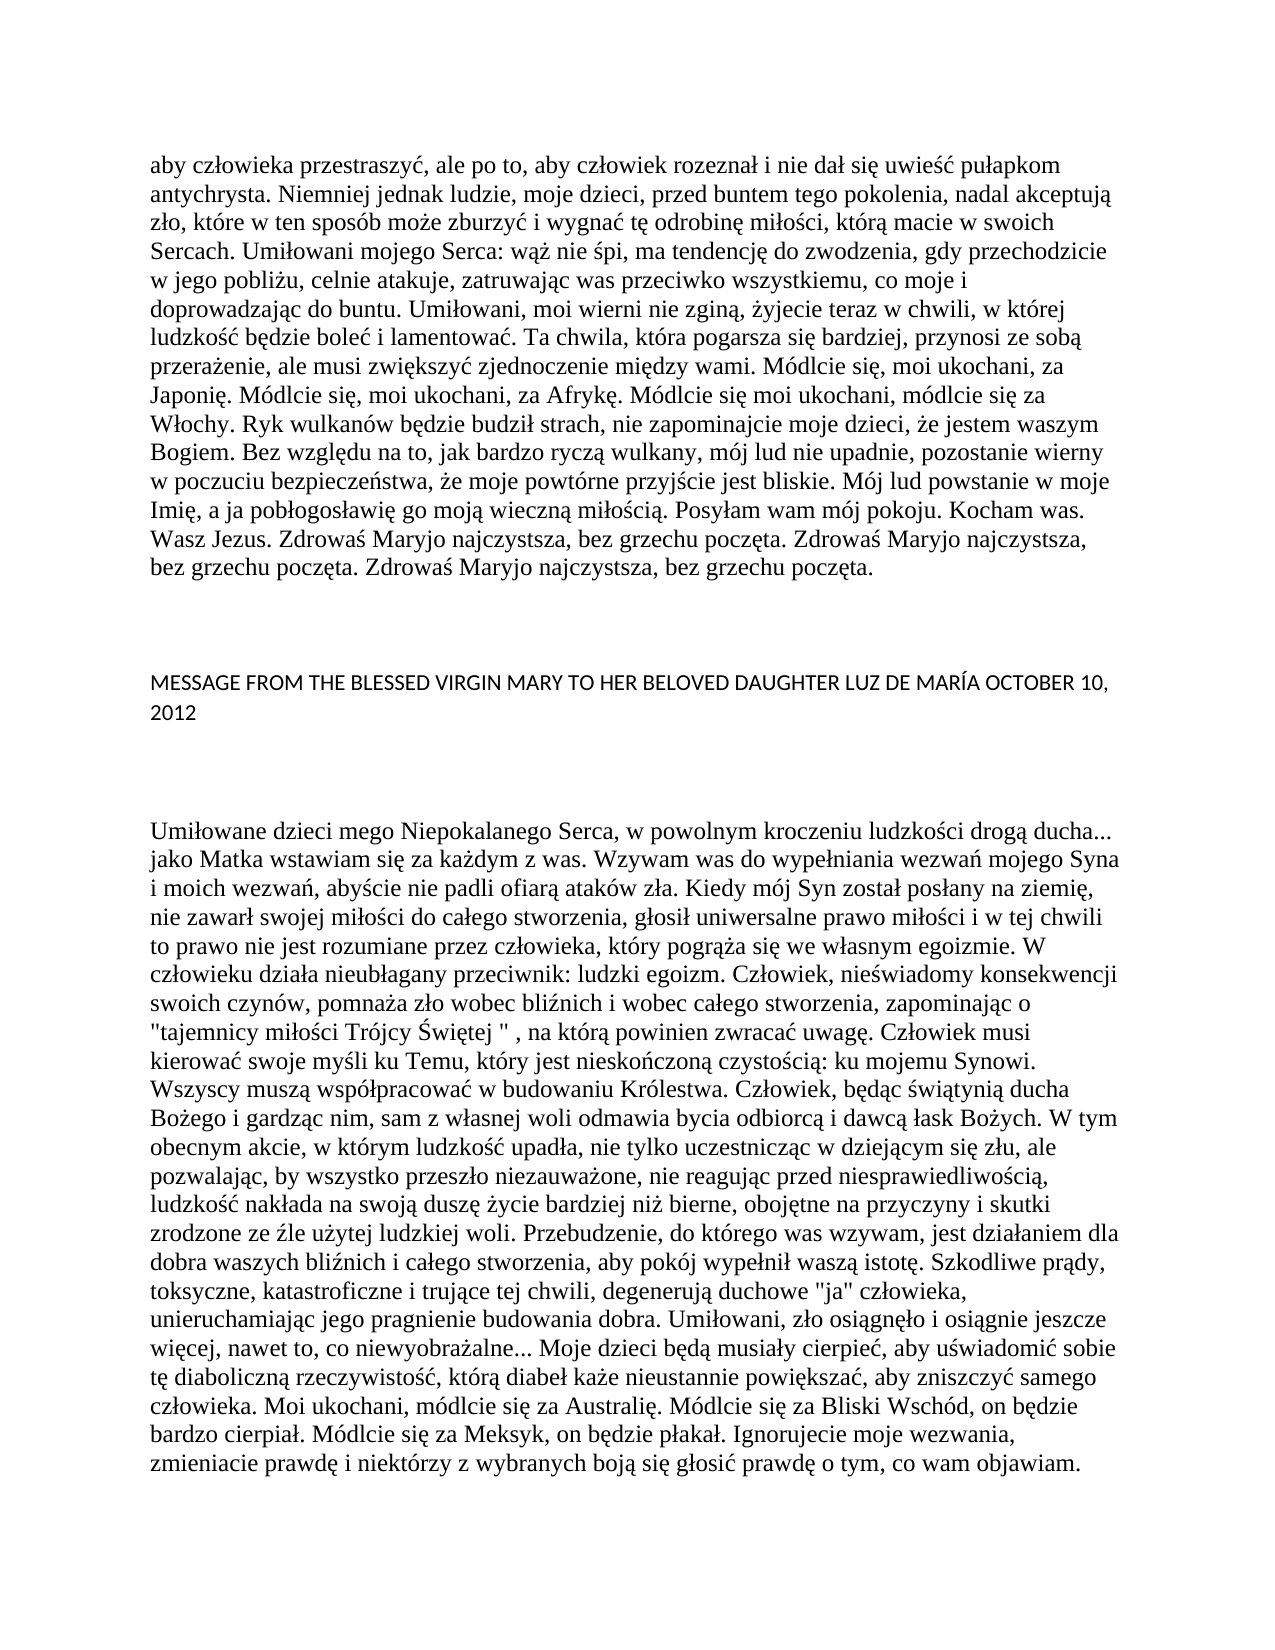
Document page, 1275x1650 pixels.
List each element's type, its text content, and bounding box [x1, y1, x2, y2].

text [150, 816, 1125, 1477]
text MESSAGE FROM THE BLESSED VIRGIN MARY TO HER BELOVED DAUGHTER LUZ DE MARÍA OCTOBER 10, 2012 [150, 668, 1125, 727]
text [150, 150, 1125, 581]
